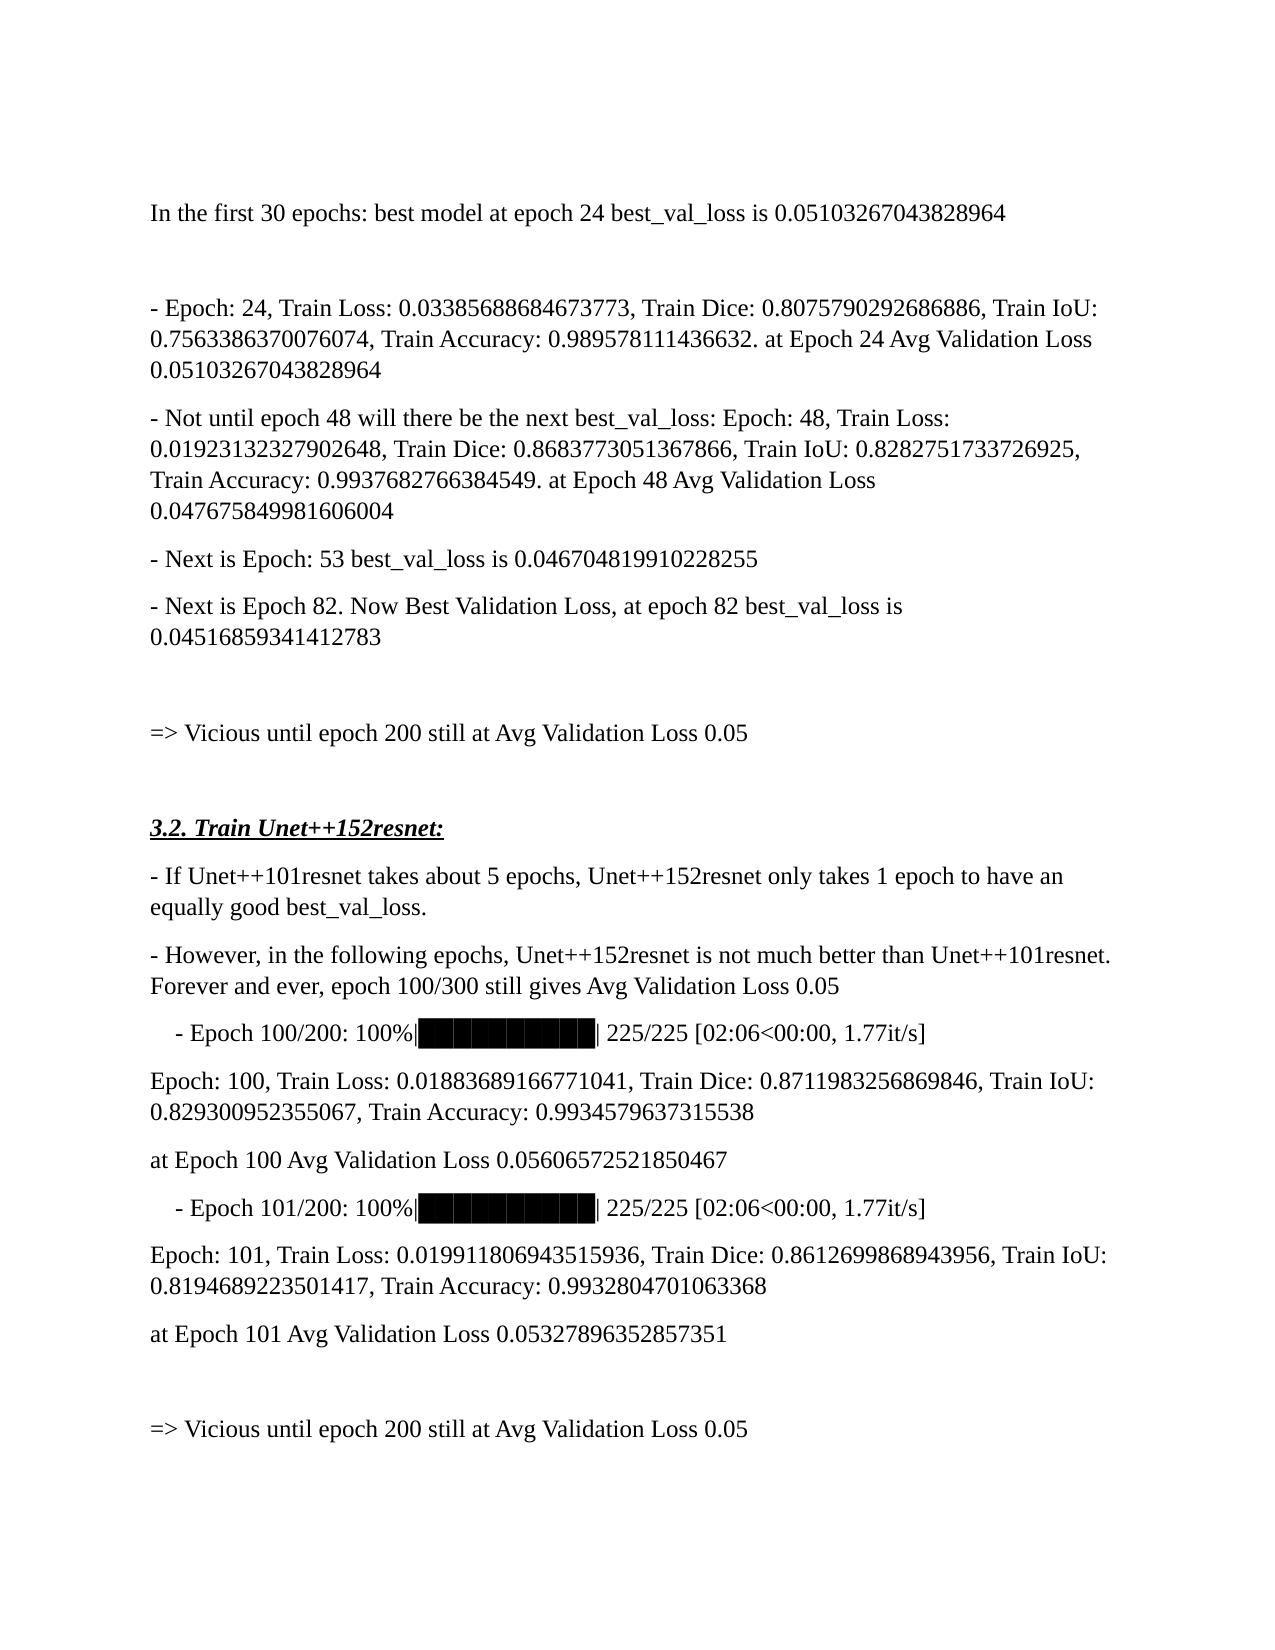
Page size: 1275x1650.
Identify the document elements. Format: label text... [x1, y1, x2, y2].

text - However, in the following epochs, Unet++152resnet is not much better than Unet++101resnet. Forever and ever, epoch 100/300 still gives Avg Validation Loss 0.05 [150, 940, 1125, 999]
text at Epoch 101 Avg Validation Loss 0.05327896352857351 [150, 1319, 1125, 1348]
text Epoch: 100, Train Loss: 0.01883689166771041, Train Dice: 0.8711983256869846, Train IoU: 0.829300952355067, Train Accuracy: 0.9934579637315538 [150, 1066, 1125, 1126]
text Epoch: 101, Train Loss: 0.019911806943515936, Train Dice: 0.8612699868943956, Train IoU: 0.8194689223501417, Train Accuracy: 0.9932804701063368 [150, 1240, 1125, 1300]
text => Vicious until epoch 200 still at Avg Validation Loss 0.05 [150, 718, 1125, 747]
text at Epoch 100 Avg Validation Loss 0.05606572521850467 [150, 1145, 1125, 1174]
text - Epoch 100/200: 100%|██████████| 225/225 [02:06<00:00, 1.77it/s] [150, 1018, 418, 1047]
text - Next is Epoch 82. Now Best Validation Loss, at epoch 82 best_val_loss is 0.04516859341412783 [150, 591, 1125, 651]
text => Vicious until epoch 200 still at Avg Validation Loss 0.05 [150, 1414, 1125, 1443]
text - Not until epoch 48 will there be the next best_val_loss: Epoch: 48, Train Loss: 0.01923132327902648, Train Dice: 0.8683773051367866, Train IoU: 0.8282751733726925, Train Accuracy: 0.9937682766384549. at Epoch 48 Avg Validation Loss 0.047675849981606004 [150, 403, 1125, 525]
text - Epoch 101/200: 100%|██████████| 225/225 [02:06<00:00, 1.77it/s] [595, 1193, 1125, 1221]
text - Epoch: 24, Train Loss: 0.03385688684673773, Train Dice: 0.8075790292686886, Train IoU: 0.7563386370076074, Train Accuracy: 0.989578111436632. at Epoch 24 Avg Validation Loss 0.05103267043828964 [150, 293, 1125, 384]
text - If Unet++101resnet takes about 5 epochs, Unet++152resnet only takes 1 epoch to have an equally good best_val_loss. [150, 861, 1125, 921]
text 3.2. Train Unet++152resnet: [150, 813, 1125, 842]
text - Next is Epoch: 53 best_val_loss is 0.046704819910228255 [150, 544, 1125, 572]
text In the first 30 epochs: best model at epoch 24 best_val_loss is 0.05103267043828964 [150, 198, 1125, 226]
text - Epoch 100/200: 100%|██████████| 225/225 [02:06<00:00, 1.77it/s] [595, 1018, 1125, 1047]
text - Epoch 101/200: 100%|██████████| 225/225 [02:06<00:00, 1.77it/s] [150, 1193, 418, 1221]
